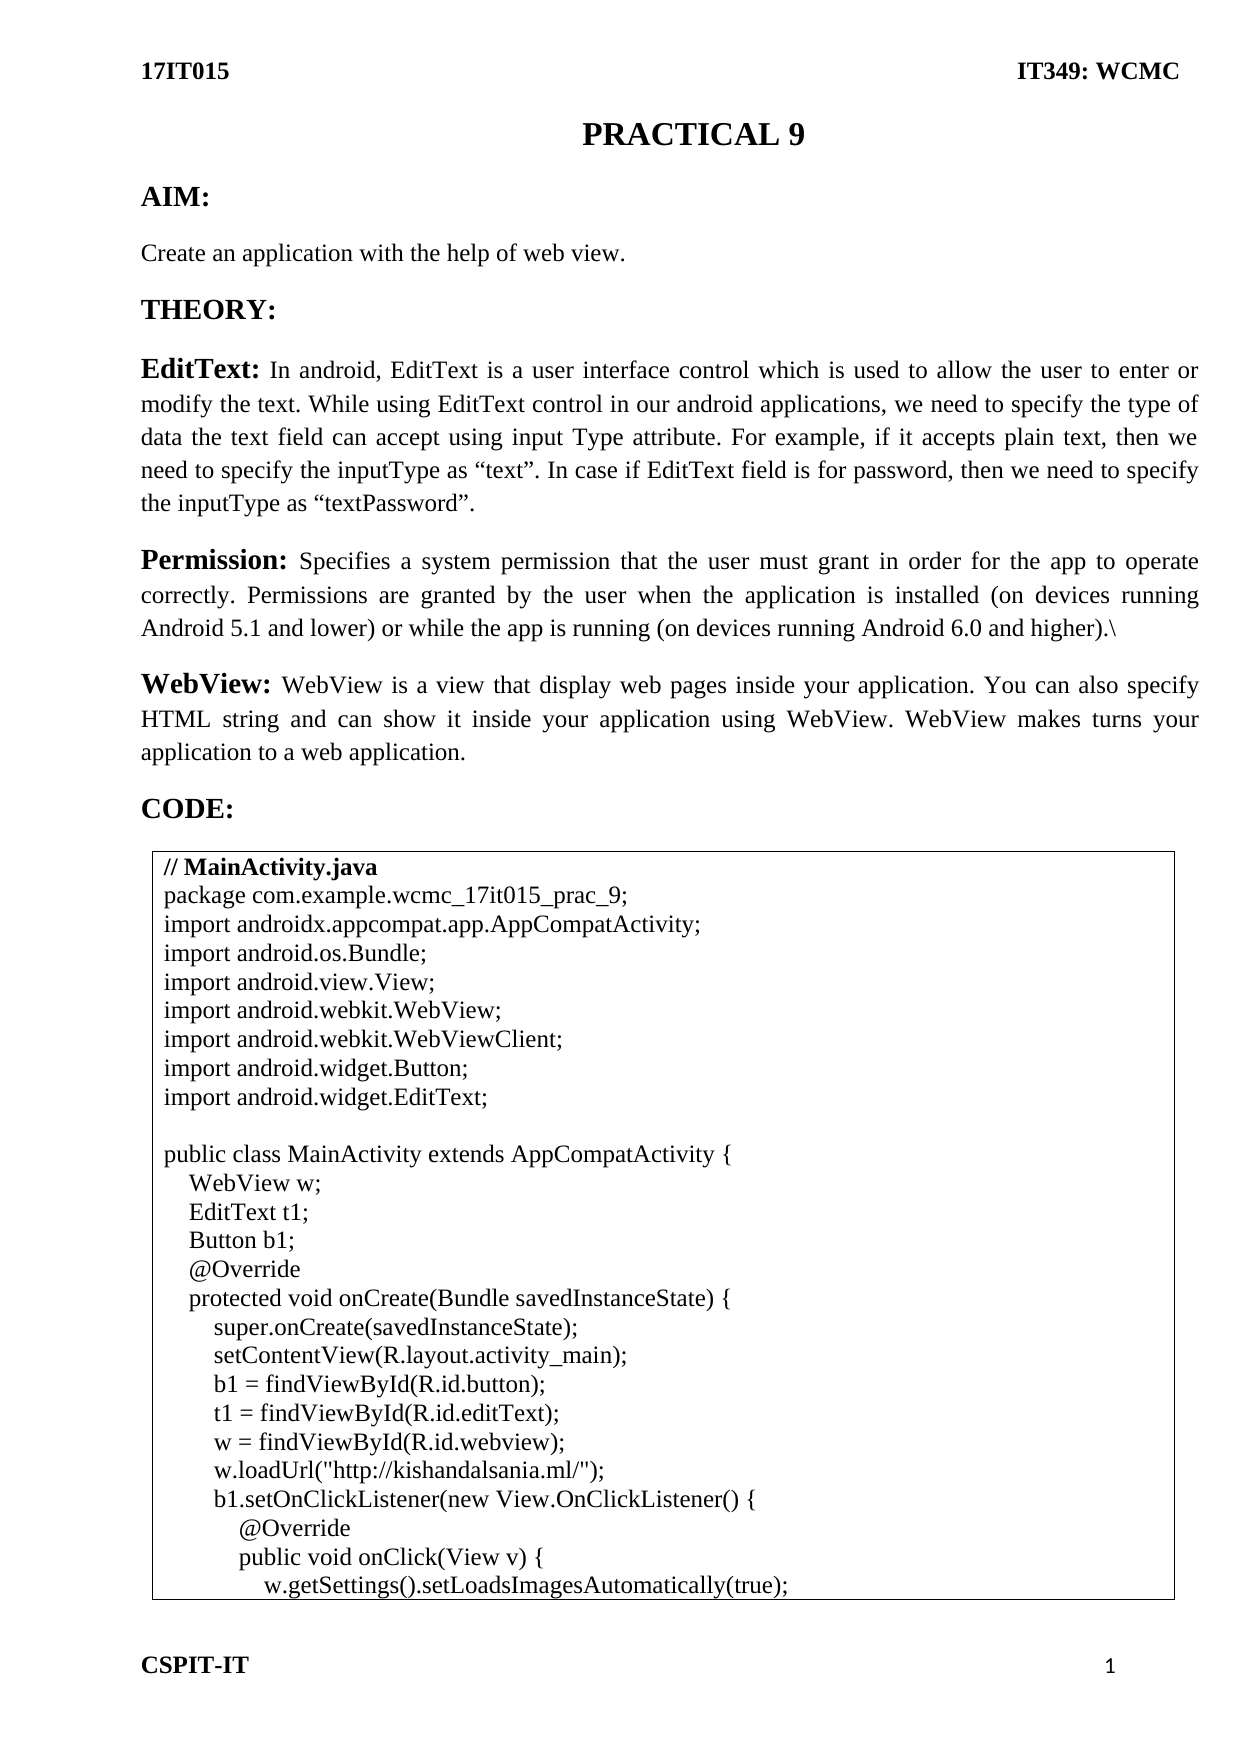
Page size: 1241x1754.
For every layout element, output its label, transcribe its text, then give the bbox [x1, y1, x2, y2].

text AIM: [141, 179, 1200, 212]
text WebView: WebView is a view that display web pages inside your application. You can also specify HTML string and can show it inside your application using WebView. WebView makes turns your application to a web application. [141, 667, 1200, 766]
text THEORY: [141, 292, 1200, 325]
text Permission: Specifies a system permission that the user must grant in order for the app to operate correctly. Permissions are granted by the user when the application is installed (on devices running Android 5.1 and lower) or while the app is running (on devices running Android 6.0 and higher).\ [141, 542, 1200, 642]
text EditText: In android, EditText is a user interface control which is used to allow the user to enter or modify the text. While using EditText control in our android applications, we need to specify the type of data the text field can accept using input Type attribute. For example, if it accepts plain text, then we need to specify the inputType as “text”. In case if EditText field is for password, then we need to specify the inputType as “textPassword”. [141, 351, 1200, 517]
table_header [153, 852, 1174, 1599]
text CODE: [141, 791, 1200, 825]
text PRACTICAL 9 [187, 114, 1200, 152]
text Create an application with the help of web view. [141, 238, 1200, 267]
